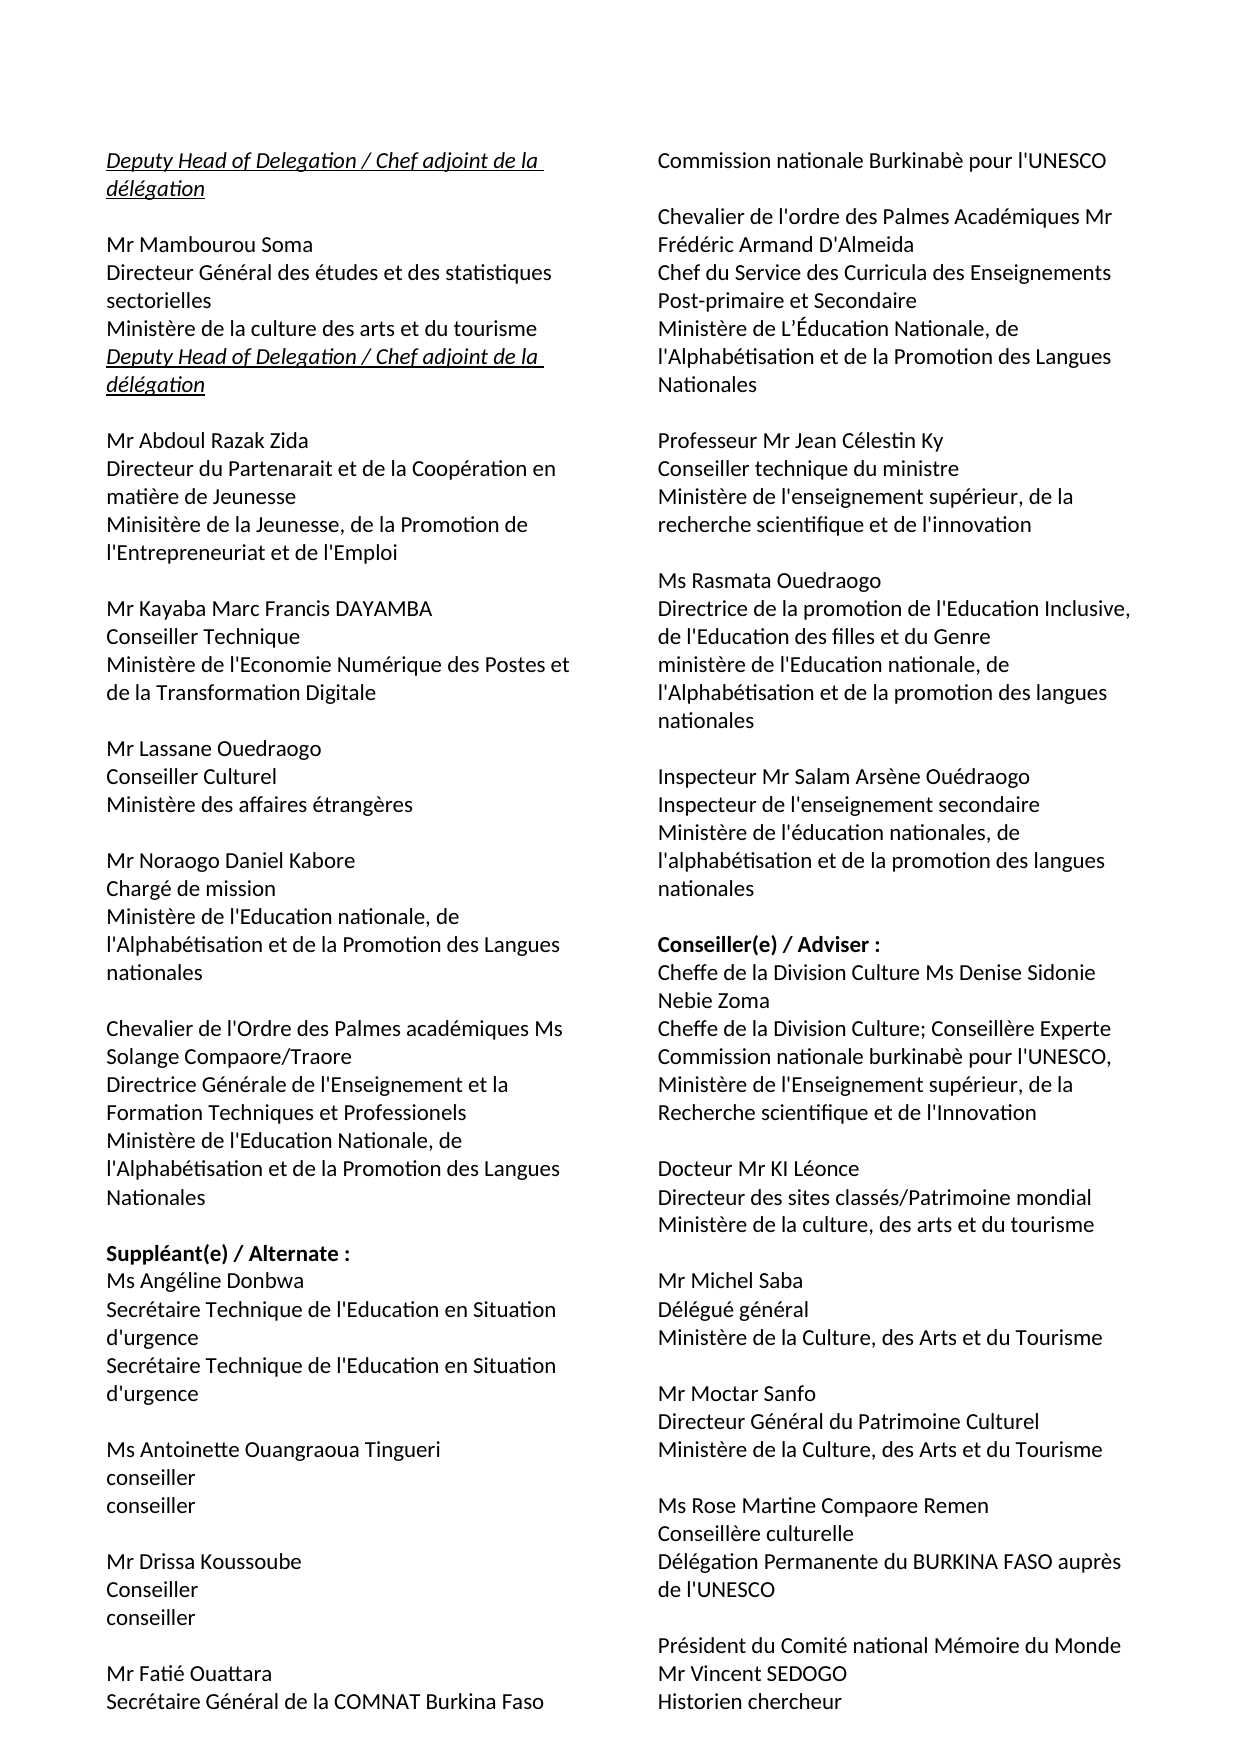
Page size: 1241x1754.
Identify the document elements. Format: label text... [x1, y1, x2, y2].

text Ministère de la culture, des arts et du tourisme [658, 1211, 1134, 1239]
text Mr Lassane Ouedraogo [106, 734, 583, 762]
text Commission nationale Burkinabè pour l'UNESCO [658, 146, 1134, 174]
text Professeur Mr Jean Célestin Ky [658, 426, 1134, 454]
text Mr Drissa Koussoube [106, 1547, 583, 1575]
text Délégation Permanente du BURKINA FASO auprès de l'UNESCO [658, 1547, 1134, 1603]
text conseiller [106, 1463, 583, 1491]
text Deputy Head of Delegation / Chef adjoint de la délégation [106, 342, 583, 398]
text Chargé de mission [106, 874, 583, 902]
text Ministère de l'Education nationale, de l'Alphabétisation et de la Promotion des Langues nationales [106, 902, 583, 986]
text Délégué général [658, 1295, 1134, 1323]
text Ministère de la culture des arts et du tourisme [106, 314, 583, 342]
text conseiller [106, 1603, 583, 1631]
text Ministère de L’Éducation Nationale, de l'Alphabétisation et de la Promotion des Langues Nationales [658, 314, 1134, 398]
text Mr Kayaba Marc Francis DAYAMBA [106, 594, 583, 622]
text Directeur des sites classés/Patrimoine mondial [658, 1183, 1134, 1211]
text Historien chercheur [658, 1687, 1134, 1715]
text Ministère des affaires étrangères [106, 790, 583, 818]
text Commission nationale burkinabè pour l'UNESCO, Ministère de l'Enseignement supérieur, de la Recherche scientifique et de l'Innovation [658, 1042, 1134, 1127]
text Deputy Head of Delegation / Chef adjoint de la délégation [106, 146, 583, 202]
text Mr Noraogo Daniel Kabore [106, 846, 583, 874]
text Cheffe de la Division Culture; Conseillère Experte [658, 1014, 1134, 1042]
text Inspecteur Mr Salam Arsène Ouédraogo [658, 762, 1134, 790]
text Ms Antoinette Ouangraoua Tingueri [106, 1435, 583, 1463]
text Président du Comité national Mémoire du Monde Mr Vincent SEDOGO [658, 1631, 1134, 1687]
text Ministère de la Culture, des Arts et du Tourisme [658, 1323, 1134, 1351]
text Conseiller Technique [106, 622, 583, 650]
text Mr Abdoul Razak Zida [106, 426, 583, 454]
text Ms Angéline Donbwa [106, 1267, 583, 1295]
text Ministère de la Culture, des Arts et du Tourisme [658, 1435, 1134, 1463]
text Chevalier de l'Ordre des Palmes académiques Ms Solange Compaore/Traore [106, 1014, 583, 1071]
text Directeur Général des études et des statistiques sectorielles [106, 258, 583, 314]
text Ms Rose Martine Compaore Remen [658, 1491, 1134, 1519]
text Mr Michel Saba [658, 1267, 1134, 1295]
text Minisitère de la Jeunesse, de la Promotion de l'Entrepreneuriat et de l'Emploi [106, 510, 583, 566]
text Inspecteur de l'enseignement secondaire [658, 790, 1134, 818]
text Suppléant(e) / Alternate : [106, 1239, 583, 1267]
text Conseiller [106, 1575, 583, 1603]
text Conseillère culturelle [658, 1519, 1134, 1547]
text Secrétaire Général de la COMNAT Burkina Faso [106, 1687, 583, 1715]
text Conseiller Culturel [106, 762, 583, 790]
text Mr Fatié Ouattara [106, 1659, 583, 1687]
text Conseiller(e) / Adviser : [658, 930, 1134, 958]
text Docteur Mr KI Léonce [658, 1154, 1134, 1183]
text Directrice Générale de l'Enseignement et la Formation Techniques et Professionels [106, 1071, 583, 1127]
text Ministère de l'Education Nationale, de l'Alphabétisation et de la Promotion des Langues Nationales [106, 1127, 583, 1211]
text Ministère de l'enseignement supérieur, de la recherche scientifique et de l'innovation [658, 482, 1134, 538]
text Directrice de la promotion de l'Education Inclusive, de l'Education des filles et du Genre [658, 594, 1134, 650]
text Ms Rasmata Ouedraogo [658, 566, 1134, 594]
text Mr Mambourou Soma [106, 230, 583, 258]
text Directeur du Partenarait et de la Coopération en matière de Jeunesse [106, 454, 583, 510]
text Secrétaire Technique de l'Education en Situation d'urgence [106, 1295, 583, 1351]
text Ministère de l'Economie Numérique des Postes et de la Transformation Digitale [106, 650, 583, 706]
text conseiller [106, 1491, 583, 1519]
text ministère de l'Education nationale, de l'Alphabétisation et de la promotion des langues nationales [658, 650, 1134, 734]
text Secrétaire Technique de l'Education en Situation d'urgence [106, 1351, 583, 1407]
text Chef du Service des Curricula des Enseignements Post-primaire et Secondaire [658, 258, 1134, 314]
text Mr Moctar Sanfo [658, 1379, 1134, 1407]
text Chevalier de l'ordre des Palmes Académiques Mr Frédéric Armand D'Almeida [658, 202, 1134, 258]
text Conseiller technique du ministre [658, 454, 1134, 482]
text Cheffe de la Division Culture Ms Denise Sidonie Nebie Zoma [658, 958, 1134, 1014]
text Ministère de l'éducation nationales, de l'alphabétisation et de la promotion des langues nationales [658, 818, 1134, 902]
text Directeur Général du Patrimoine Culturel [658, 1407, 1134, 1435]
